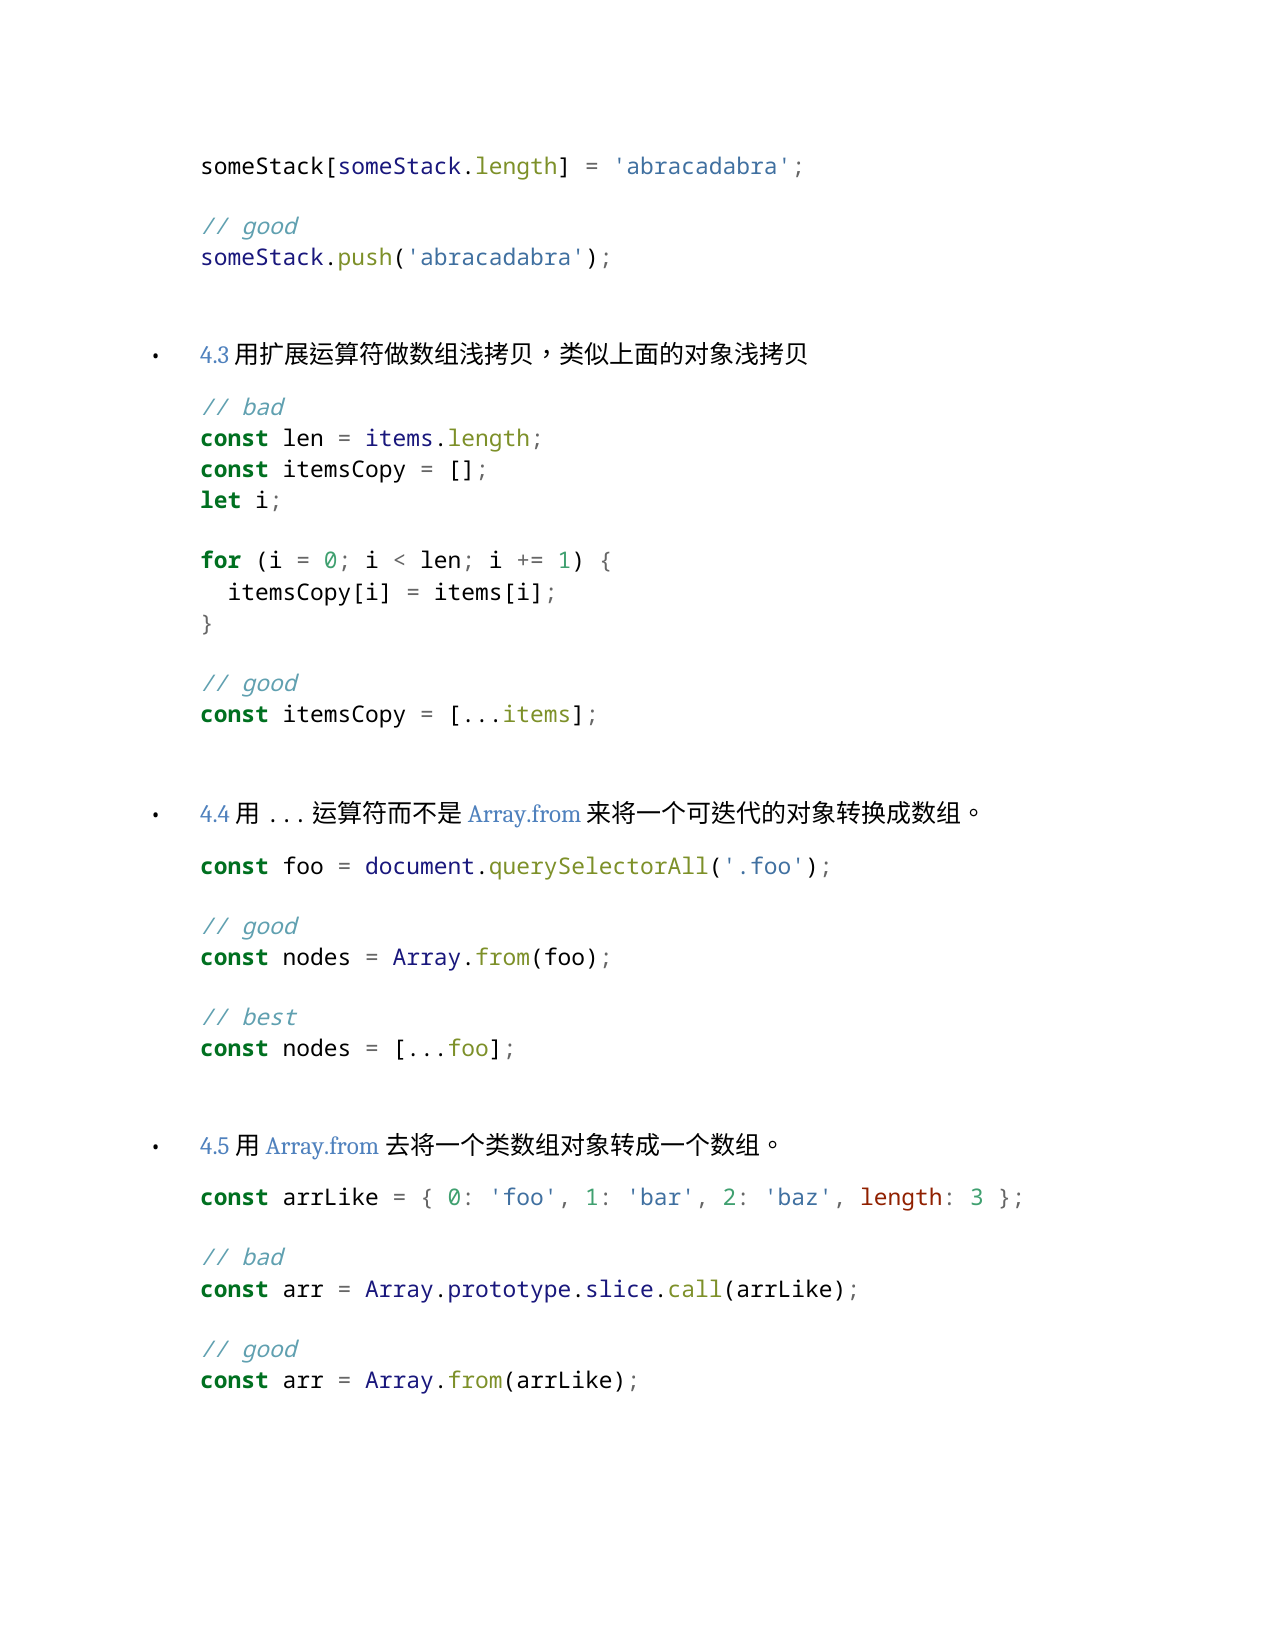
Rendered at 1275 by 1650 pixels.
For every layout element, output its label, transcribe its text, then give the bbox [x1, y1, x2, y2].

list const foo = document.querySelectorAll('.foo'); // good const nodes = Array.from(foo); // best const nodes = [...foo]; [150, 849, 1125, 1063]
list // bad const len = items.length; const itemsCopy = []; let i; for (i = 0; i < len; i += 1) { itemsCopy[i] = items[i]; } // good const itemsCopy = [...items]; [150, 390, 1125, 729]
list const arrLike = { 0: 'foo', 1: 'bar', 2: 'baz', length: 3 }; // bad const arr = Array.prototype.slice.call(arrLike); // good const arr = Array.from(arrLike); [150, 1181, 1125, 1395]
list 4.3 用扩展运算符做数组浅拷贝，类似上面的对象浅拷贝 [150, 341, 1125, 369]
list 4.5 用 Array.from 去将一个类数组对象转成一个数组。 [150, 1132, 1125, 1160]
list 4.4 用 ... 运算符而不是Array.from来将一个可迭代的对象转换成数组。 [150, 797, 1125, 829]
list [150, 150, 1125, 272]
